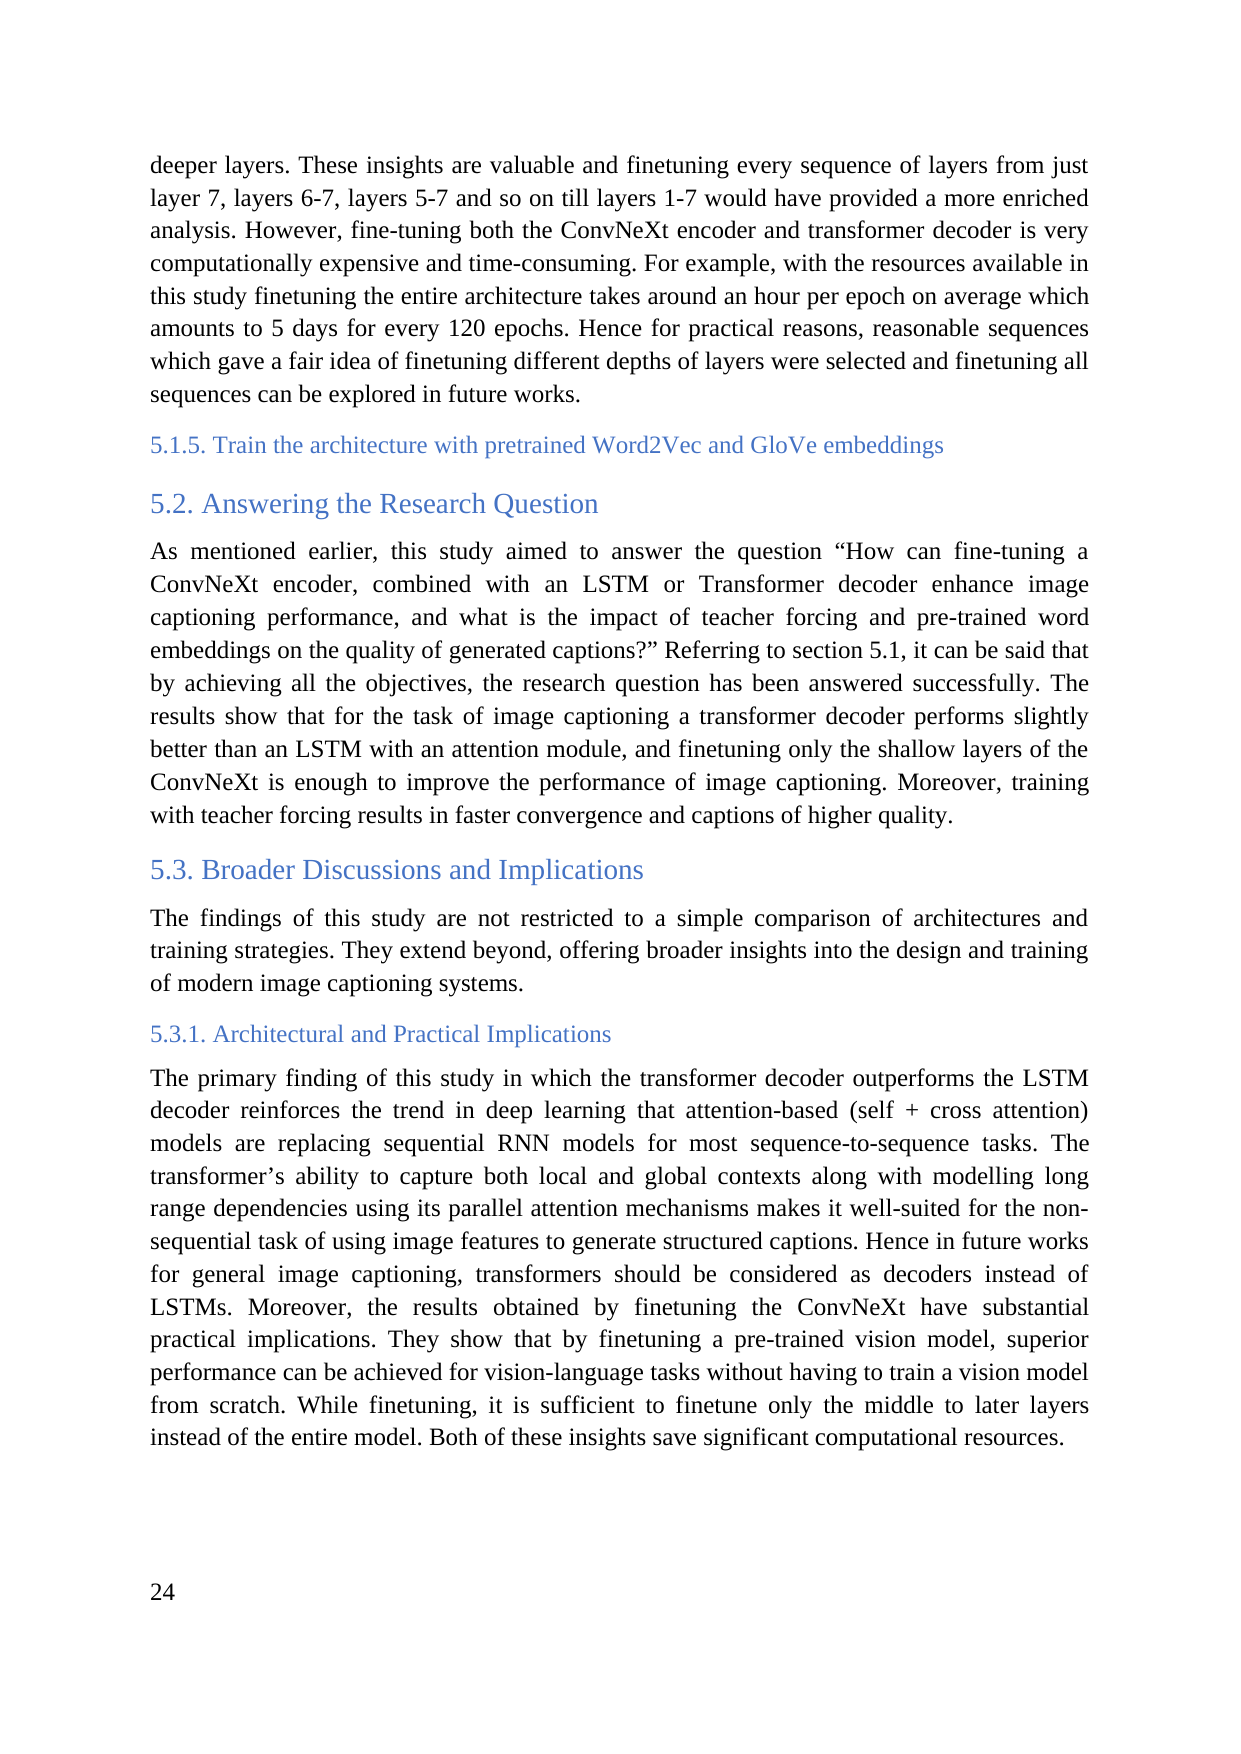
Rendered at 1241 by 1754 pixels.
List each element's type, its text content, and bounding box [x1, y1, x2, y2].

subtitle 5.3. Broader Discussions and Implications [150, 852, 1090, 886]
subtitle 5.2. Answering the Research Question [150, 486, 1090, 519]
text The findings of this study are not restricted to a simple comparison of architectures and training strategies. They extend beyond, offering broader insights into the design and training of modern image captioning systems. [150, 903, 1090, 997]
subtitle 5.1.5. Train the architecture with pretrained Word2Vec and GloVe embeddings [150, 430, 1090, 459]
text The primary finding of this study in which the transformer decoder outperforms the LSTM decoder reinforces the trend in deep learning that attention-based (self + cross attention) models are replacing sequential RNN models for most sequence-to-sequence tasks. The transformer’s ability to capture both local and global contexts along with modelling long range dependencies using its parallel attention mechanisms makes it well-suited for the non-sequential task of using image features to generate structured captions. Hence in future works for general image captioning, transformers should be considered as decoders instead of LSTMs. Moreover, the results obtained by finetuning the ConvNeXt have substantial practical implications. They show that by finetuning a pre-trained vision model, superior performance can be achieved for vision-language tasks without having to train a vision model from scratch. While finetuning, it is sufficient to finetune only the middle to later layers instead of the entire model. Both of these insights save significant computational resources. [150, 1063, 1090, 1451]
text As mentioned earlier, this study aimed to answer the question “How can fine-tuning a ConvNeXt encoder, combined with an LSTM or Transformer decoder enhance image captioning performance, and what is the impact of teacher forcing and pre-trained word embeddings on the quality of generated captions?” Referring to section 5.1, it can be said that by achieving all the objectives, the research question has been answered successfully. The results show that for the task of image captioning a transformer decoder performs slightly better than an LSTM with an attention module, and finetuning only the shallow layers of the ConvNeXt is enough to improve the performance of image captioning. Moreover, training with teacher forcing results in faster convergence and captions of higher quality. [150, 536, 1090, 829]
subtitle 5.3.1. Architectural and Practical Implications [150, 1019, 1090, 1048]
